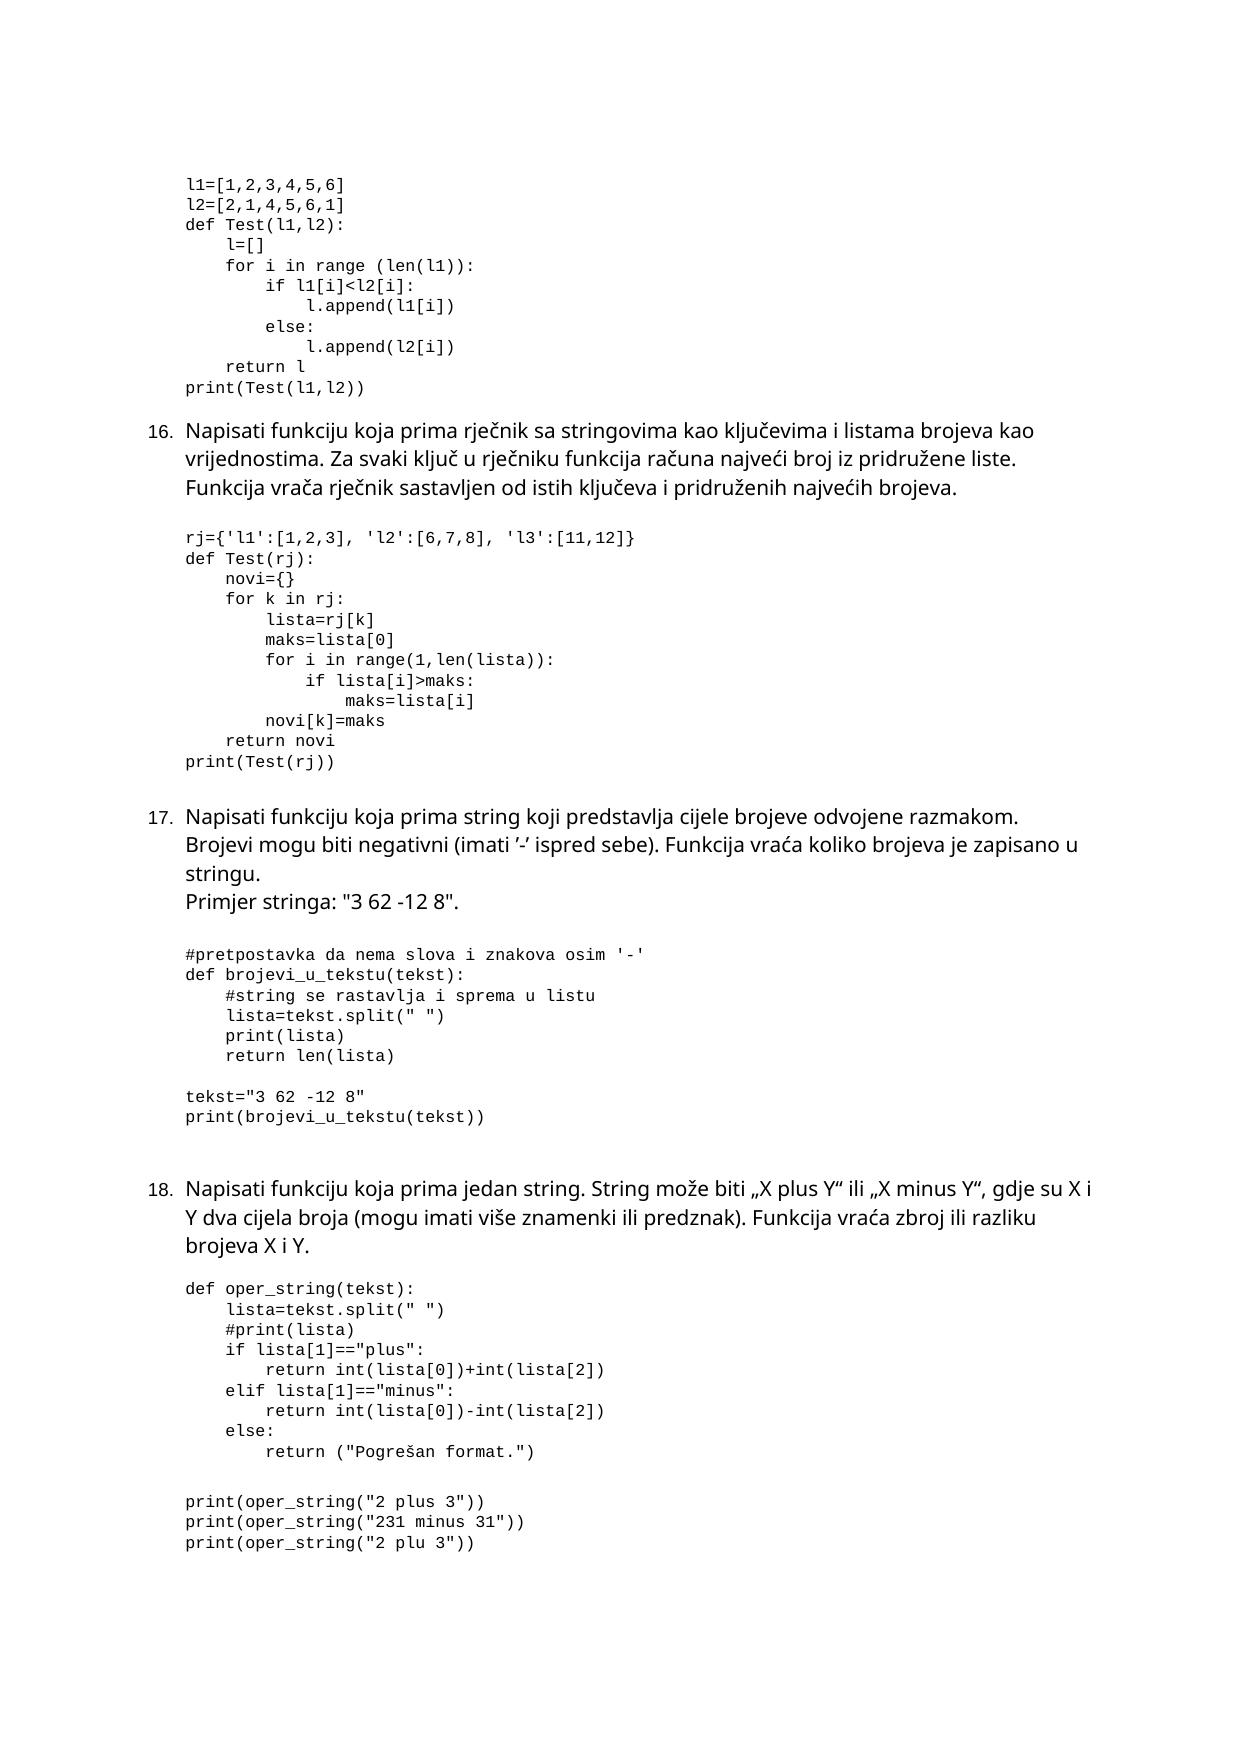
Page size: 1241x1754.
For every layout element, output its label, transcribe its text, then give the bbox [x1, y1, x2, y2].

text maks=lista[i] [185, 692, 1093, 711]
text print(lista) [185, 1028, 1093, 1047]
text if l1[i]<l2[i]: [185, 278, 1093, 296]
text print(oper_string("231 minus 31")) [185, 1514, 1093, 1533]
text lista=tekst.split(" ") [185, 1301, 1093, 1320]
text def oper_string(tekst): [185, 1281, 1093, 1299]
text novi[k]=maks [185, 713, 1093, 732]
text l.append(l1[i]) [185, 298, 1093, 317]
text for i in range(1,len(lista)): [185, 652, 1093, 671]
text #print(lista) [185, 1321, 1093, 1340]
list Napisati funkciju koja prima jedan string. String može biti „X plus Y“ ili „X minus Y“, gdje su X i Y dva cijela broja (mogu imati više znamenki ili predznak). Funkcija vraća zbroj ili razliku brojeva X i Y. [148, 1174, 1093, 1260]
text def Test(l1,l2): [185, 217, 1093, 236]
text return ("Pogrešan format.") [185, 1443, 1093, 1462]
text lista=tekst.split(" ") [185, 1007, 1093, 1026]
list Napisati funkciju koja prima string koji predstavlja cijele brojeve odvojene razmakom. Brojevi mogu biti negativni (imati ’-’ ispred sebe). Funkcija vraća koliko brojeva je zapisano u stringu. [148, 802, 1093, 887]
text return novi [185, 733, 1093, 752]
list Primjer stringa: "3 62 -12 8". [185, 887, 1093, 916]
text def Test(rj): [185, 550, 1093, 569]
text if lista[1]=="plus": [185, 1342, 1093, 1361]
text l2=[2,1,4,5,6,1] [185, 196, 1093, 215]
text print(oper_string("2 plu 3")) [185, 1534, 1093, 1553]
text print(brojevi_u_tekstu(tekst)) [185, 1109, 1093, 1128]
text for k in rj: [185, 591, 1093, 610]
text maks=lista[0] [185, 631, 1093, 650]
text print(Test(l1,l2)) [185, 379, 1093, 398]
text return l [185, 359, 1093, 378]
text tekst="3 62 -12 8" [185, 1089, 1093, 1107]
text rj={'l1':[1,2,3], 'l2':[6,7,8], 'l3':[11,12]} [185, 530, 1093, 549]
text return len(lista) [185, 1048, 1093, 1067]
text l1=[1,2,3,4,5,6] [185, 176, 1093, 195]
text #pretpostavka da nema slova i znakova osim '-' [185, 946, 1093, 965]
list Napisati funkciju koja prima rječnik sa stringovima kao ključevima i listama brojeva kao vrijednostima. Za svaki ključ u rječniku funkcija računa najveći broj iz pridružene liste. Funkcija vrača rječnik sastavljen od istih ključeva i pridruženih najvećih brojeva. [148, 416, 1093, 501]
text print(oper_string("2 plus 3")) [185, 1494, 1093, 1513]
text print(Test(rj)) [185, 753, 1093, 772]
text return int(lista[0])-int(lista[2]) [185, 1403, 1093, 1421]
text l.append(l2[i]) [185, 338, 1093, 357]
text else: [185, 318, 1093, 337]
text #string se rastavlja i sprema u listu [185, 987, 1093, 1006]
text else: [185, 1423, 1093, 1442]
text lista=rj[k] [185, 611, 1093, 630]
text return int(lista[0])+int(lista[2]) [185, 1362, 1093, 1381]
text def brojevi_u_tekstu(tekst): [185, 967, 1093, 986]
text if lista[i]>maks: [185, 672, 1093, 691]
text novi={} [185, 571, 1093, 589]
text elif lista[1]=="minus": [185, 1382, 1093, 1401]
text for i in range (len(l1)): [185, 257, 1093, 276]
text l=[] [185, 237, 1093, 256]
